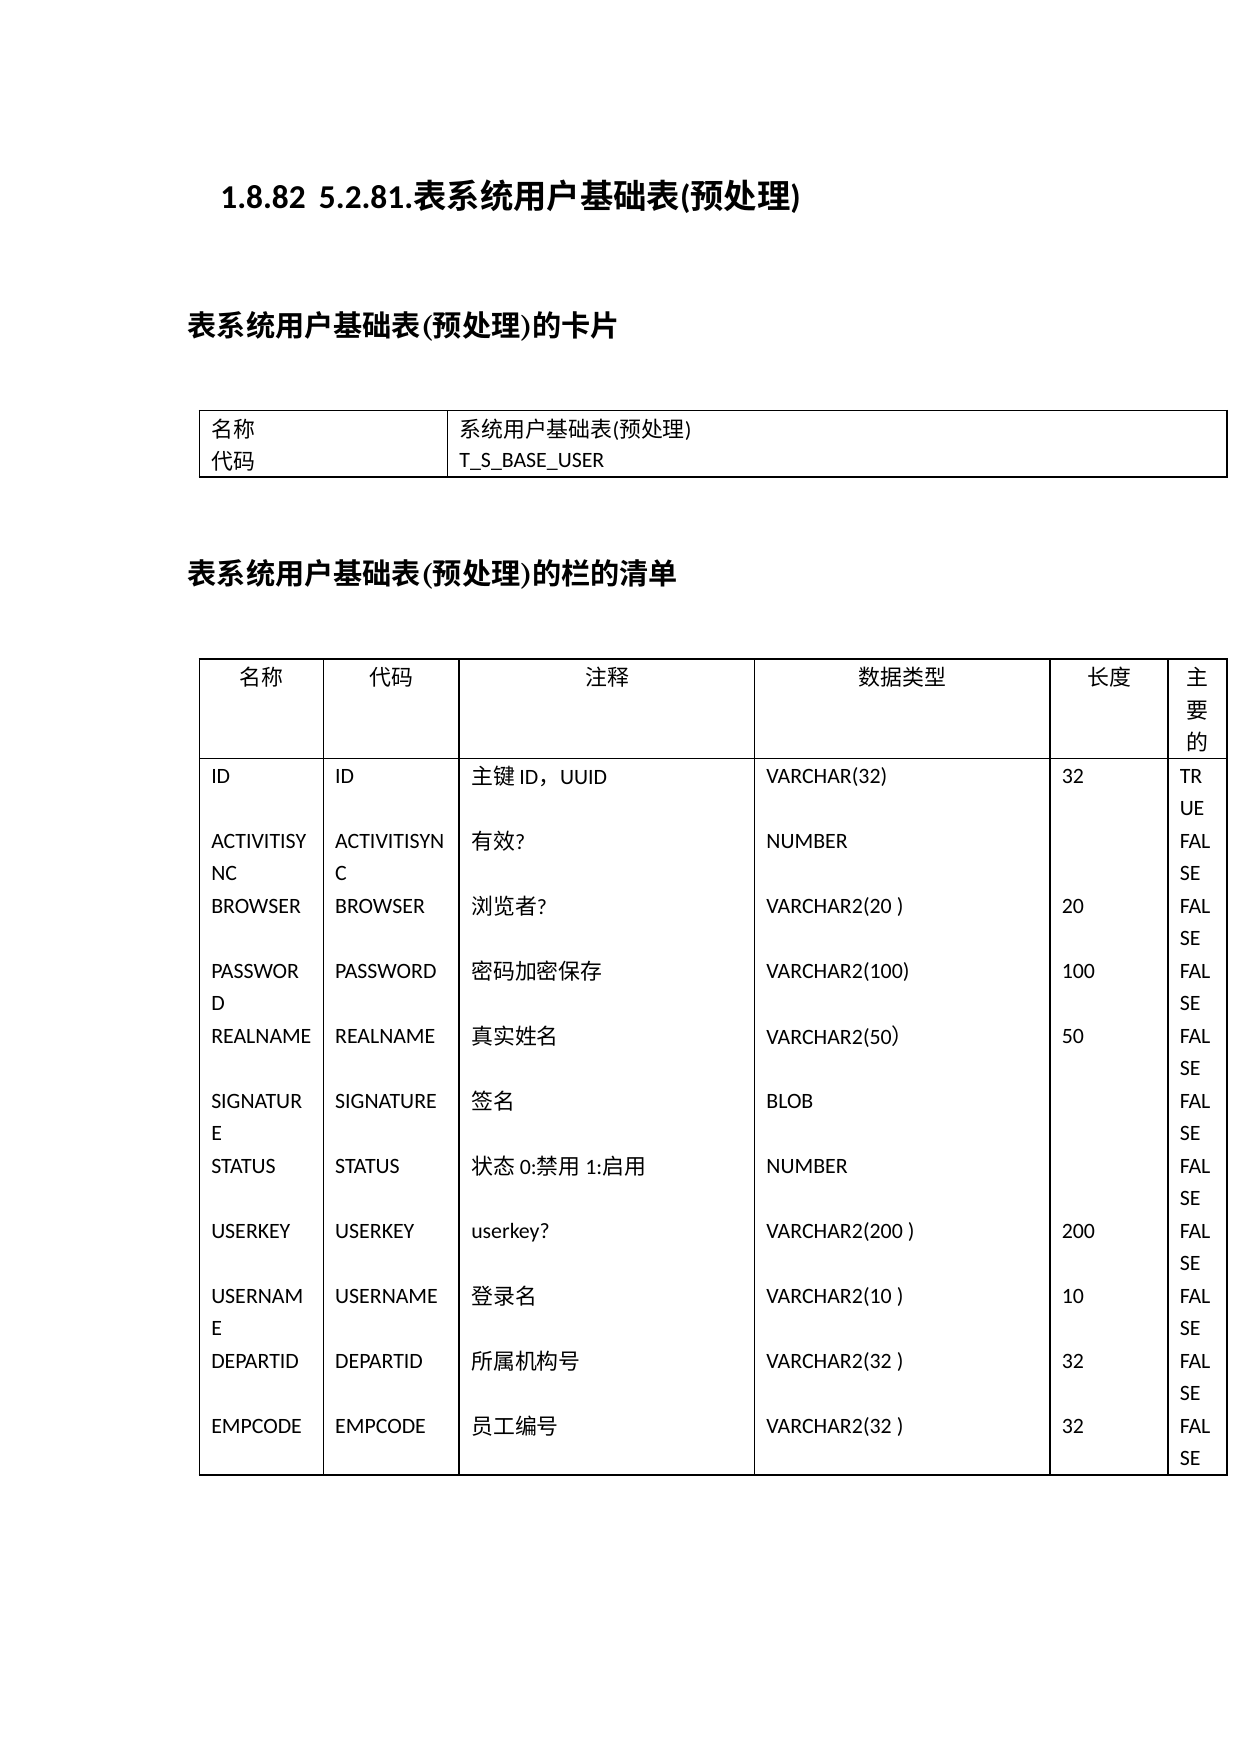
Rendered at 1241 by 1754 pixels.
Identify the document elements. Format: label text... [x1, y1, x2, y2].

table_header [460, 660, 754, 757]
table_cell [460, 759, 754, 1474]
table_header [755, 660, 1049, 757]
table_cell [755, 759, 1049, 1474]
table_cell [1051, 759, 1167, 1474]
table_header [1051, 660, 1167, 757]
subtitle 表系统用户基础表(预处理)的栏的清单 [187, 539, 1053, 604]
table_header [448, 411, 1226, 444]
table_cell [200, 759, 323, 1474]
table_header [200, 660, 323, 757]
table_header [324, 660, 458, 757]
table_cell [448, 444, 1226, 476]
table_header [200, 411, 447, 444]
subtitle 5.2.81.表系统用户基础表(预处理) [306, 162, 1053, 227]
subtitle 表系统用户基础表(预处理)的卡片 [187, 291, 1053, 356]
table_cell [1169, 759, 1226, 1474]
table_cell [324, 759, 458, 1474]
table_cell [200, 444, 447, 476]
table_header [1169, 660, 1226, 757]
